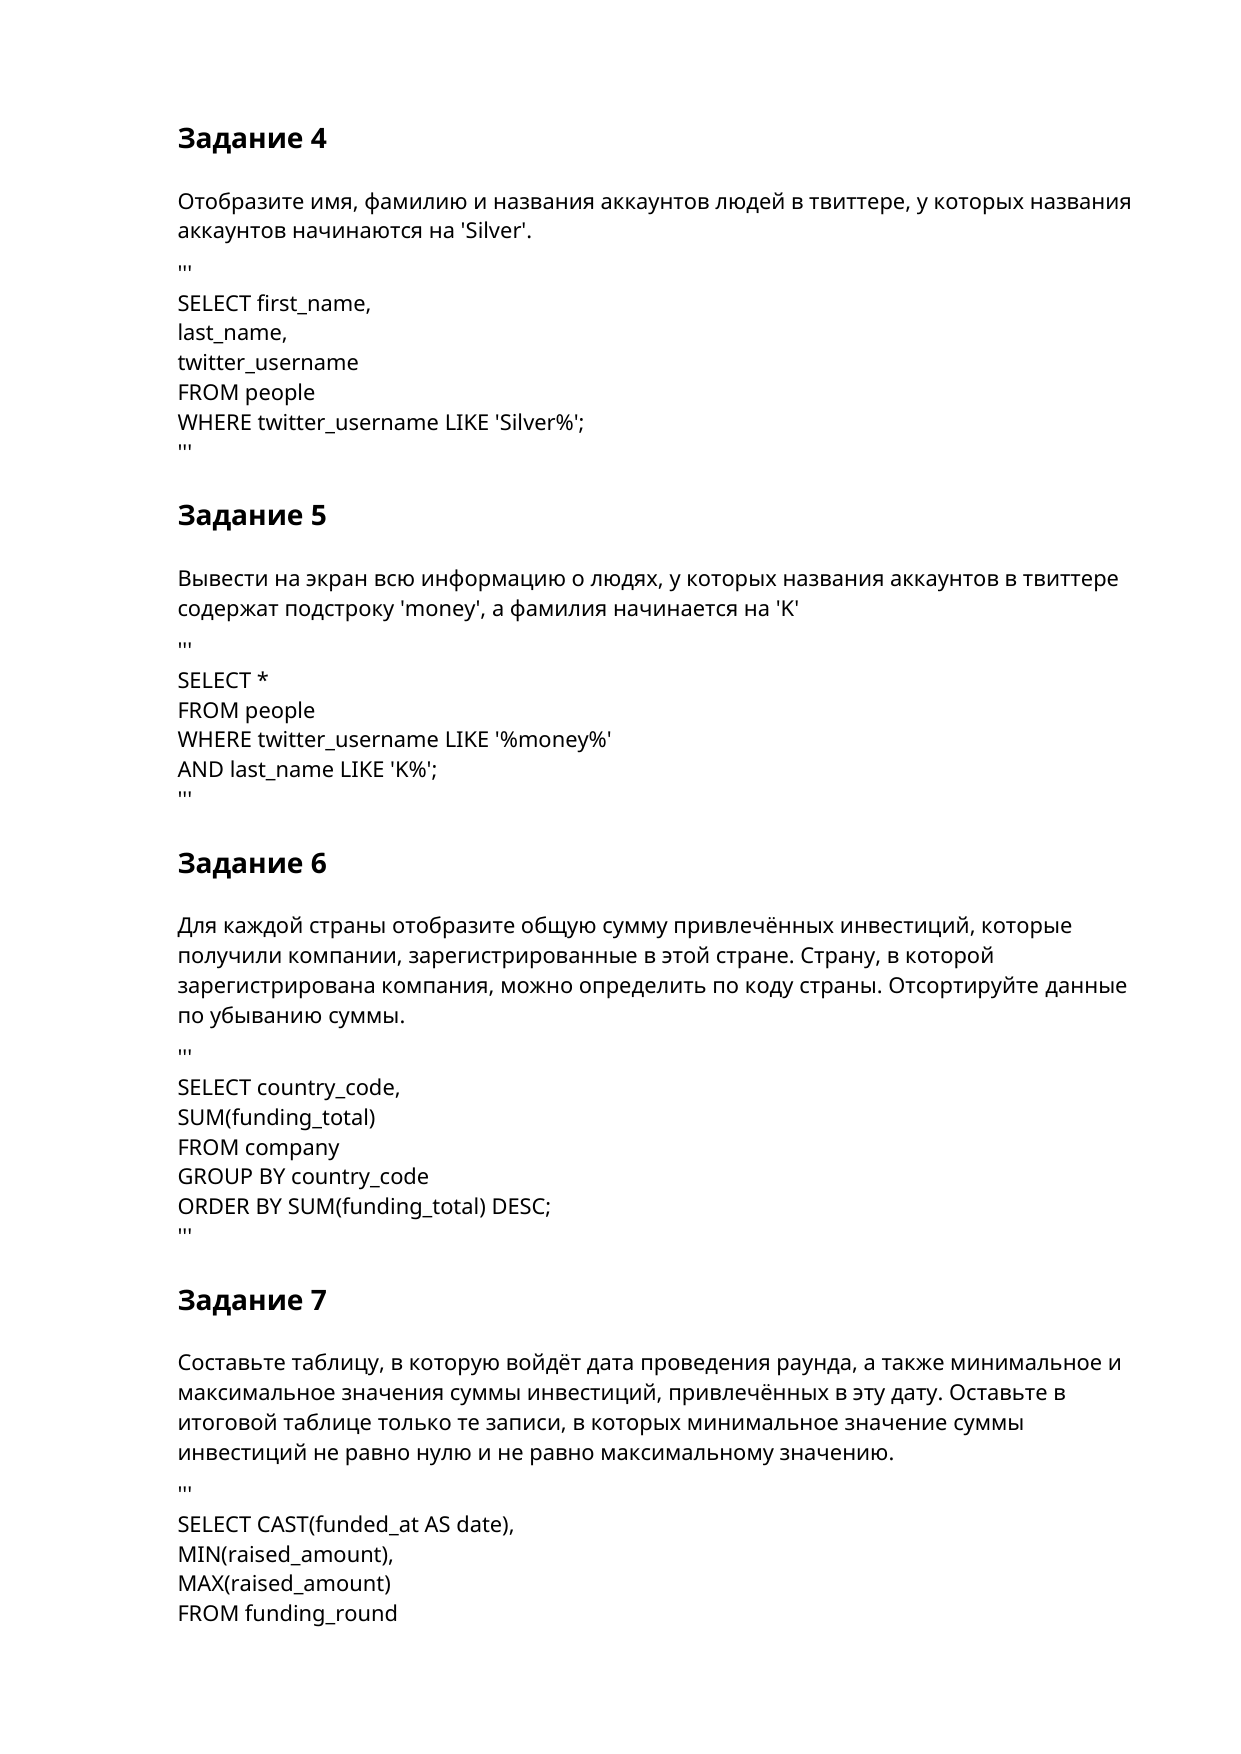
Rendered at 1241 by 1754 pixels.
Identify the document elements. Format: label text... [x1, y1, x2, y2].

text Для каждой страны отобразите общую сумму привлечённых инвестиций, которые получили компании, зарегистрированные в этой стране. Страну, в которой зарегистрирована компания, можно определить по коду страны. Отсортируйте данные по убыванию суммы. [177, 910, 1152, 1029]
text Вывести на экран всю информацию о людях, у которых названия аккаунтов в твиттере содержат подстроку 'money', а фамилия начинается на 'K' [177, 563, 1152, 622]
text Отобразите имя, фамилию и названия аккаунтов людей в твиттере, у которых названия аккаунтов начинаются на 'Silver'. [177, 186, 1152, 245]
text Задание 6 [177, 843, 1152, 881]
text Задание 5 [177, 495, 1152, 534]
text ''' SELECT first_name, last_name, twitter_username FROM people WHERE twitter_username LIKE 'Silver%'; ''' [177, 258, 1152, 466]
text Задание 4 [177, 118, 1152, 156]
text Задание 7 [177, 1280, 1152, 1318]
text Составьте таблицу, в которую войдёт дата проведения раунда, а также минимальное и максимальное значения суммы инвестиций, привлечённых в эту дату. Оставьте в итоговой таблице только те записи, в которых минимальное значение суммы инвестиций не равно нулю и не равно максимальному значению. [177, 1347, 1152, 1466]
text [177, 1479, 1152, 1628]
text ''' SELECT * FROM people WHERE twitter_username LIKE '%money%' AND last_name LIKE 'K%'; ''' [177, 635, 1152, 814]
text ''' SELECT country_code, SUM(funding_total) FROM company GROUP BY country_code ORDER BY SUM(funding_total) DESC; ''' [177, 1042, 1152, 1251]
